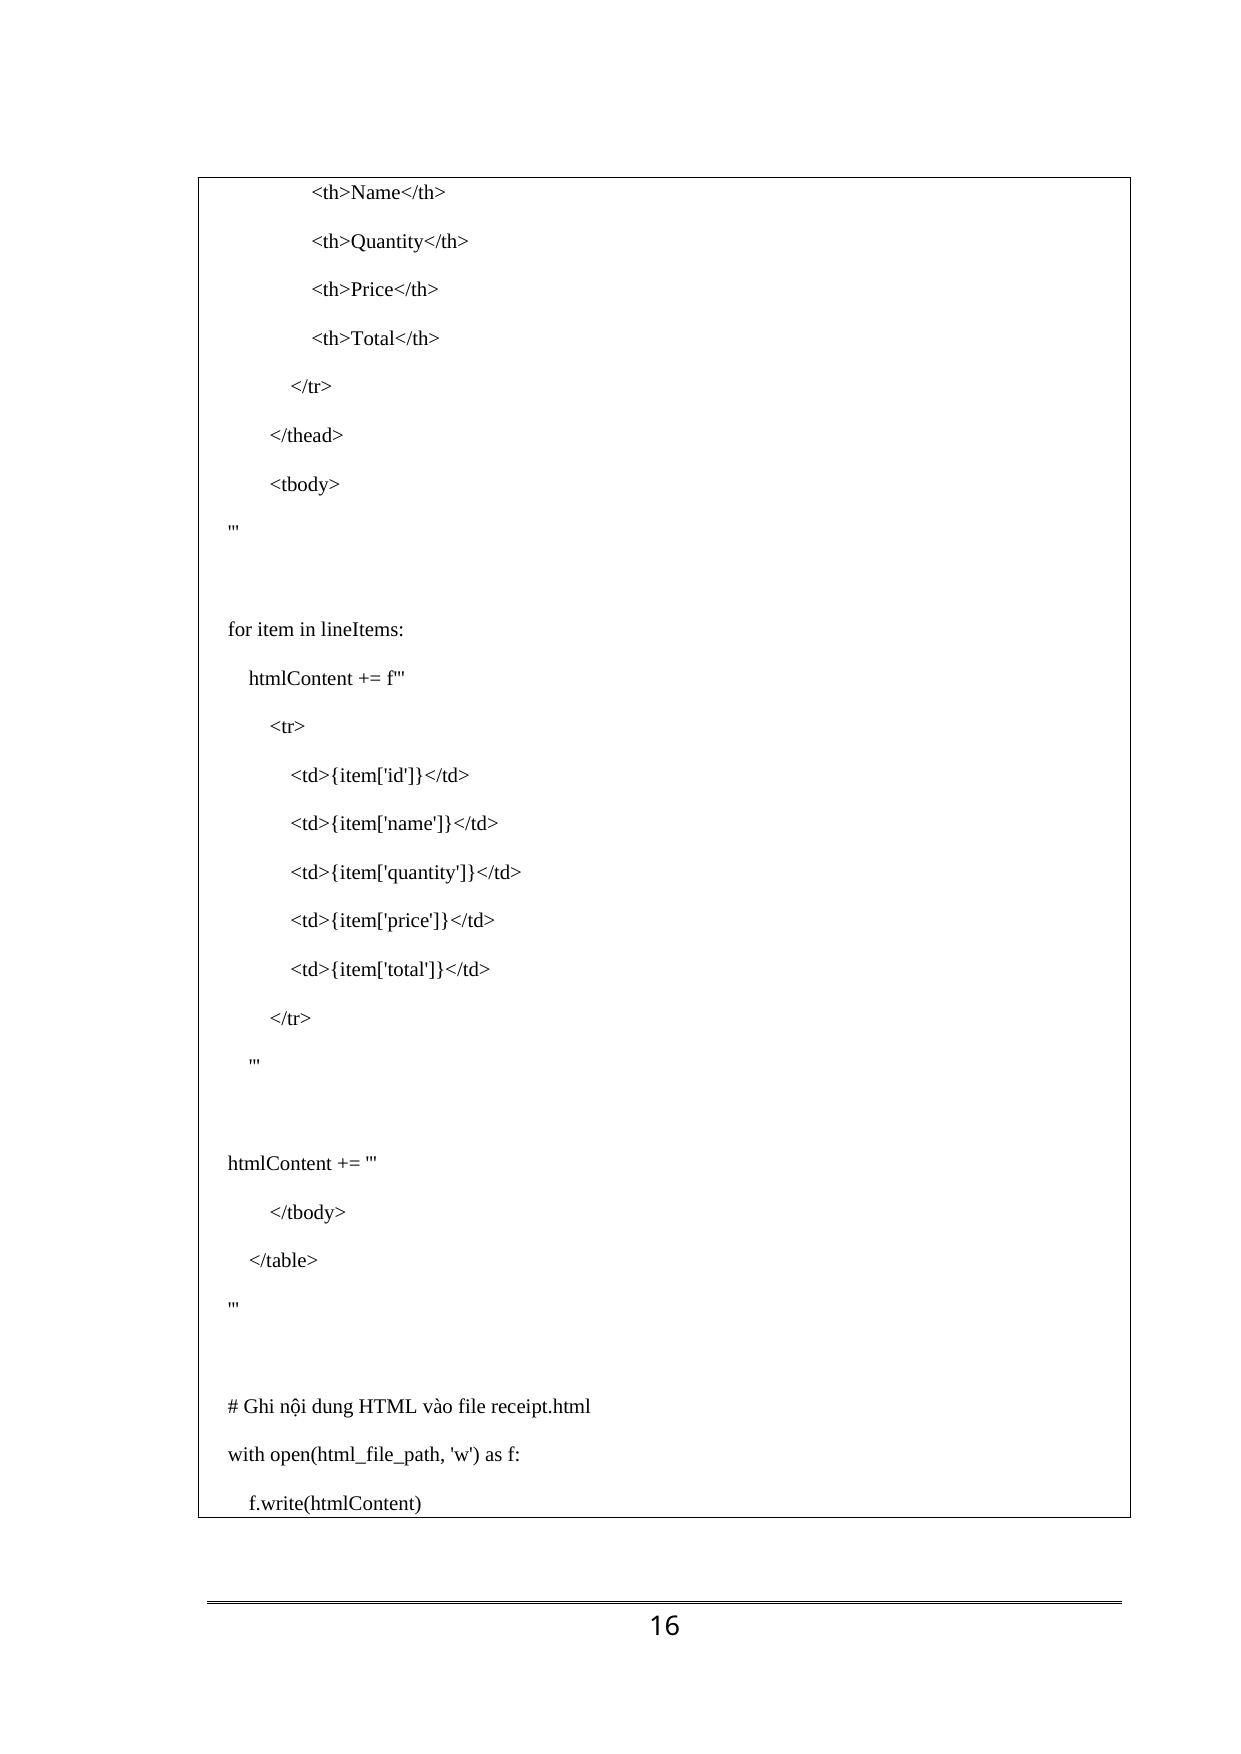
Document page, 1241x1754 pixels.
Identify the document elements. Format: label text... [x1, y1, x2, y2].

text <th>Name</th> [199, 178, 1130, 204]
text <tr> [199, 711, 1130, 738]
text <td>{item['total']}</td> [199, 954, 1130, 981]
text ''' [199, 517, 1130, 544]
text with open(html_file_path, 'w') as f: [199, 1439, 1130, 1466]
text <th>Total</th> [199, 323, 1130, 350]
text <th>Quantity</th> [199, 226, 1130, 253]
text </tbody> [199, 1197, 1130, 1224]
text </thead> [199, 420, 1130, 447]
text for item in lineItems: [199, 614, 1130, 641]
text <tbody> [199, 468, 1130, 496]
text htmlContent += f''' [199, 663, 1130, 690]
text htmlContent += ''' [199, 1148, 1130, 1175]
text <th>Price</th> [199, 274, 1130, 301]
text # Ghi nội dung HTML vào file receipt.html [199, 1391, 1130, 1418]
text </table> [199, 1245, 1130, 1272]
text <td>{item['id']}</td> [199, 760, 1130, 787]
text ''' [199, 1051, 1130, 1078]
text </tr> [199, 1002, 1130, 1029]
text </tr> [199, 371, 1130, 398]
text ''' [199, 1294, 1130, 1321]
text <td>{item['name']}</td> [199, 808, 1130, 835]
text <td>{item['price']}</td> [199, 905, 1130, 932]
text <td>{item['quantity']}</td> [199, 857, 1130, 884]
text f.write(htmlContent) [199, 1488, 1130, 1517]
